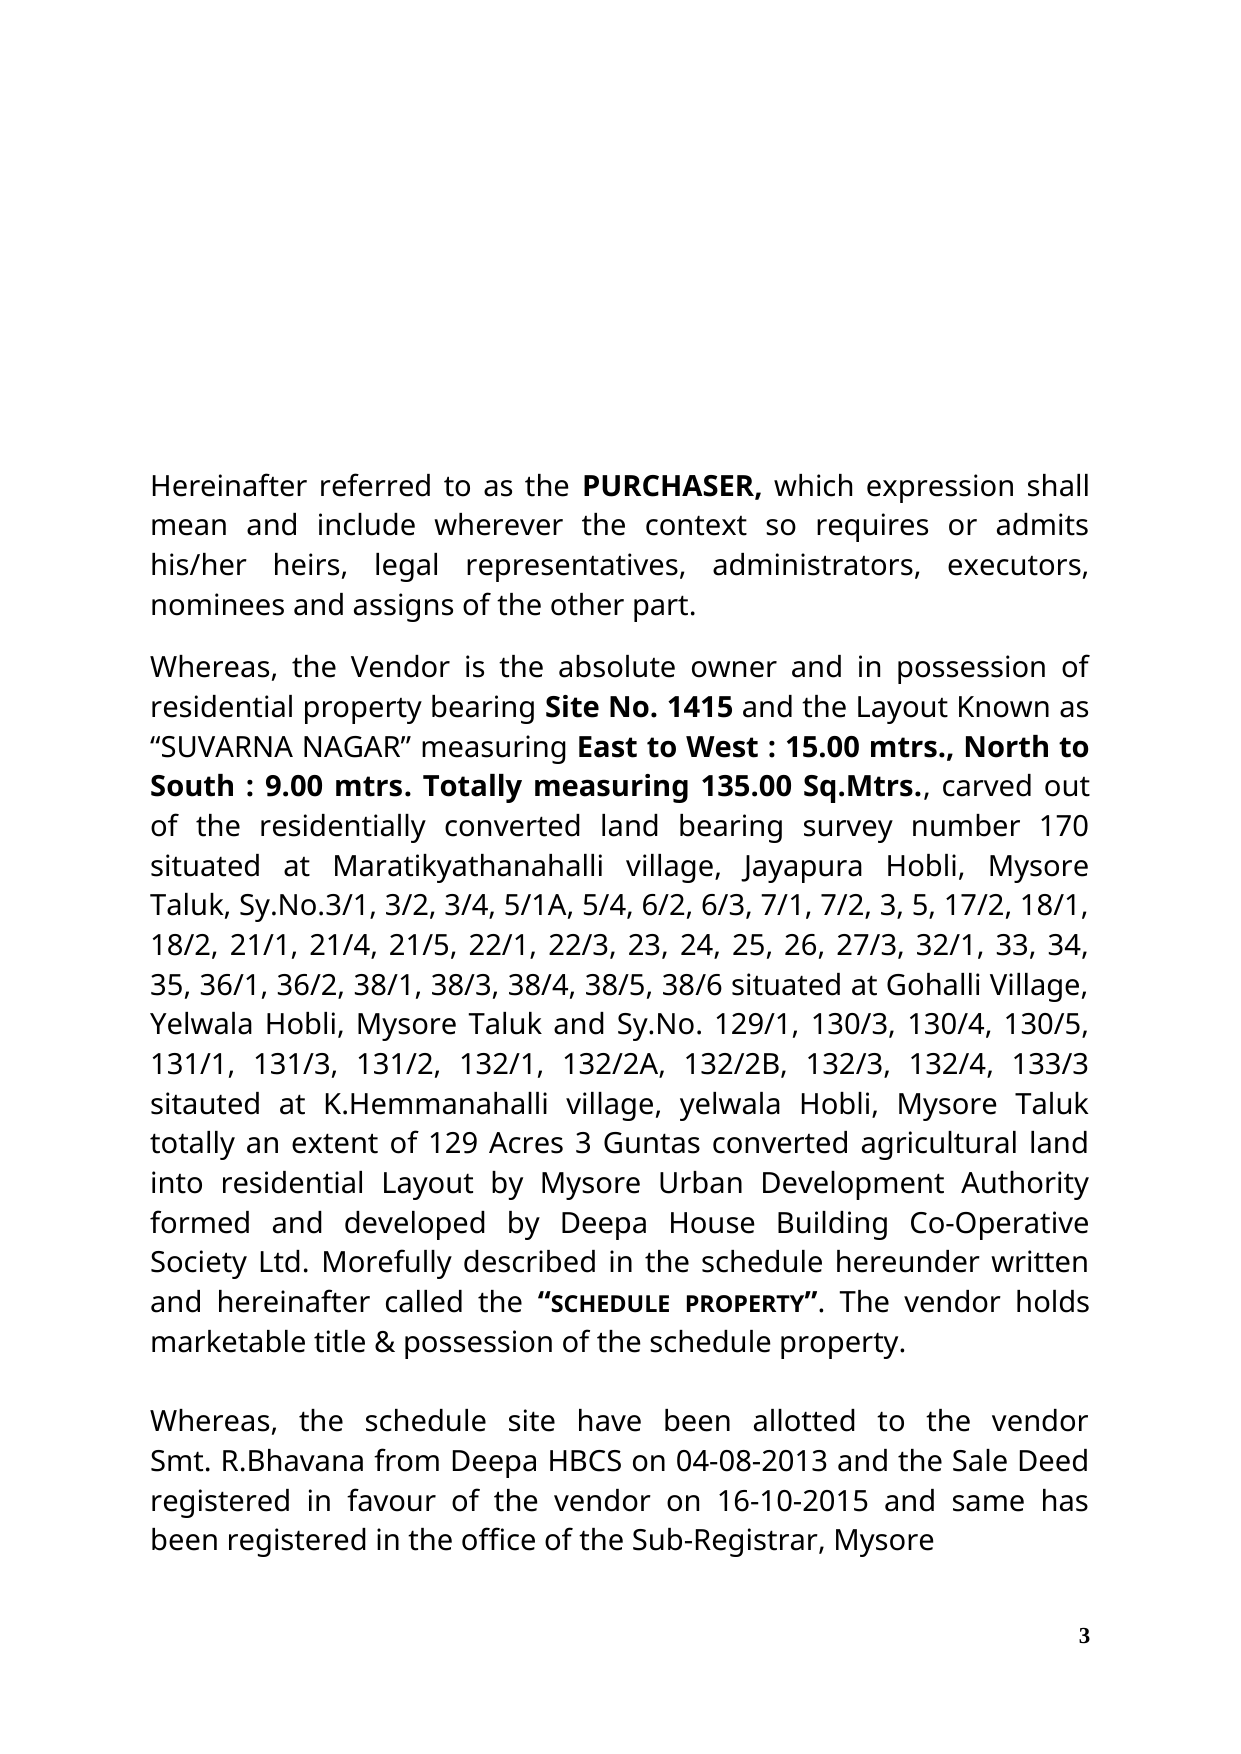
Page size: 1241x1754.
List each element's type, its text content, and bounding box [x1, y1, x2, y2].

text Hereinafter referred to as the PURCHASER, which expression shall mean and include wherever the context so requires or admits his/her heirs, legal representatives, administrators, executors, nominees and assigns of the other part. [150, 465, 1090, 624]
text Whereas, the Vendor is the absolute owner and in possession of residential property bearing Site No. 1415 and the Layout Known as “SUVARNA NAGAR” measuring East to West : 15.00 mtrs., North to South : 9.00 mtrs. Totally measuring 135.00 Sq.Mtrs., carved out of the residentially converted land bearing survey number 170 situated at Maratikyathanahalli village, Jayapura Hobli, Mysore Taluk, Sy.No.3/1, 3/2, 3/4, 5/1A, 5/4, 6/2, 6/3, 7/1, 7/2, 3, 5, 17/2, 18/1, 18/2, 21/1, 21/4, 21/5, 22/1, 22/3, 23, 24, 25, 26, 27/3, 32/1, 33, 34, 35, 36/1, 36/2, 38/1, 38/3, 38/4, 38/5, 38/6 situated at Gohalli Village, Yelwala Hobli, Mysore Taluk and Sy.No. 129/1, 130/3, 130/4, 130/5, 131/1, 131/3, 131/2, 132/1, 132/2A, 132/2B, 132/3, 132/4, 133/3 sitauted at K.Hemmanahalli village, yelwala Hobli, Mysore Taluk totally an extent of 129 Acres 3 Guntas converted agricultural land into residential Layout by Mysore Urban Development Authority formed and developed by Deepa House Building Co-Operative Society Ltd. Morefully described in the schedule hereunder written and hereinafter called the “schedule property”. The vendor holds marketable title & possession of the schedule property. [150, 646, 1090, 1361]
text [150, 1401, 1090, 1559]
